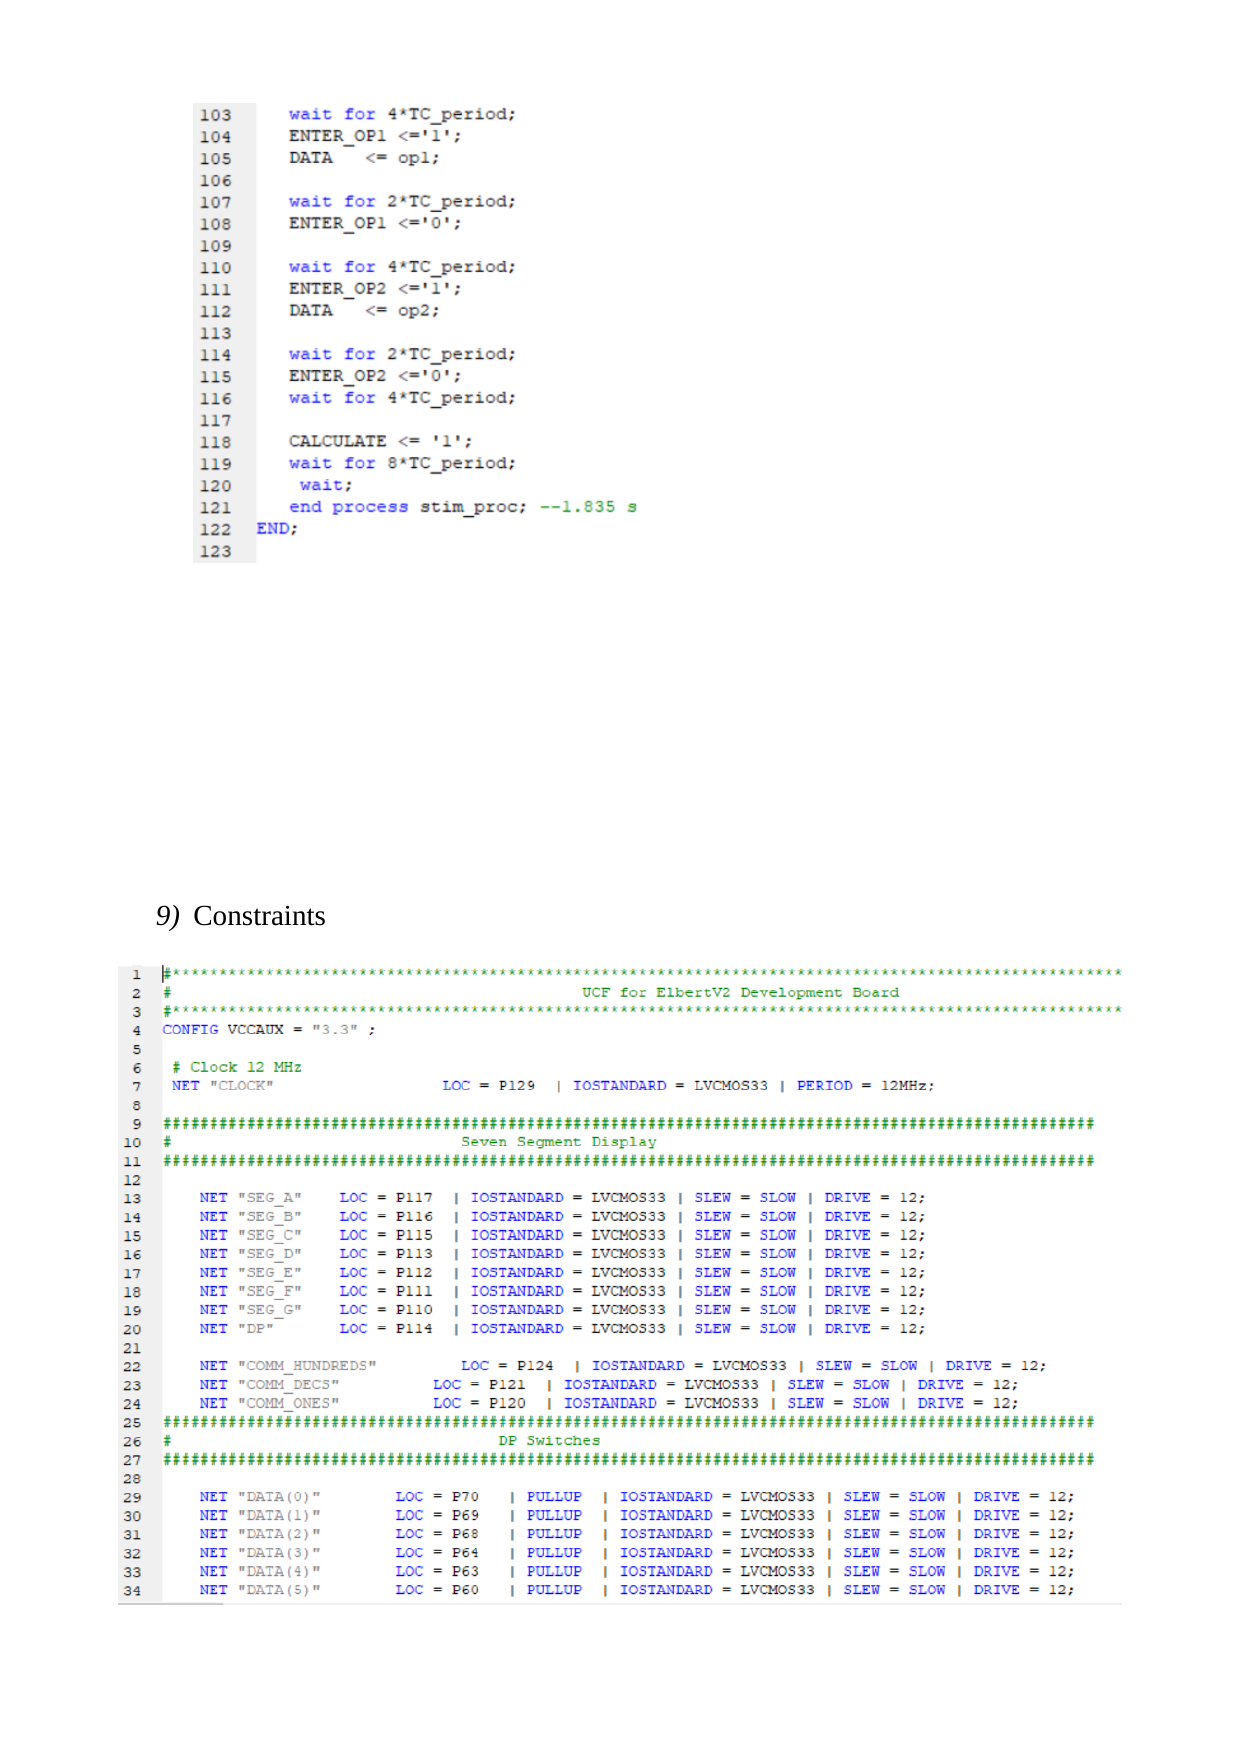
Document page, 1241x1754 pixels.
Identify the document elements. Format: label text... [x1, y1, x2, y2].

picture [118, 964, 1123, 1605]
picture [193, 103, 646, 563]
list Constraints [156, 898, 1122, 931]
